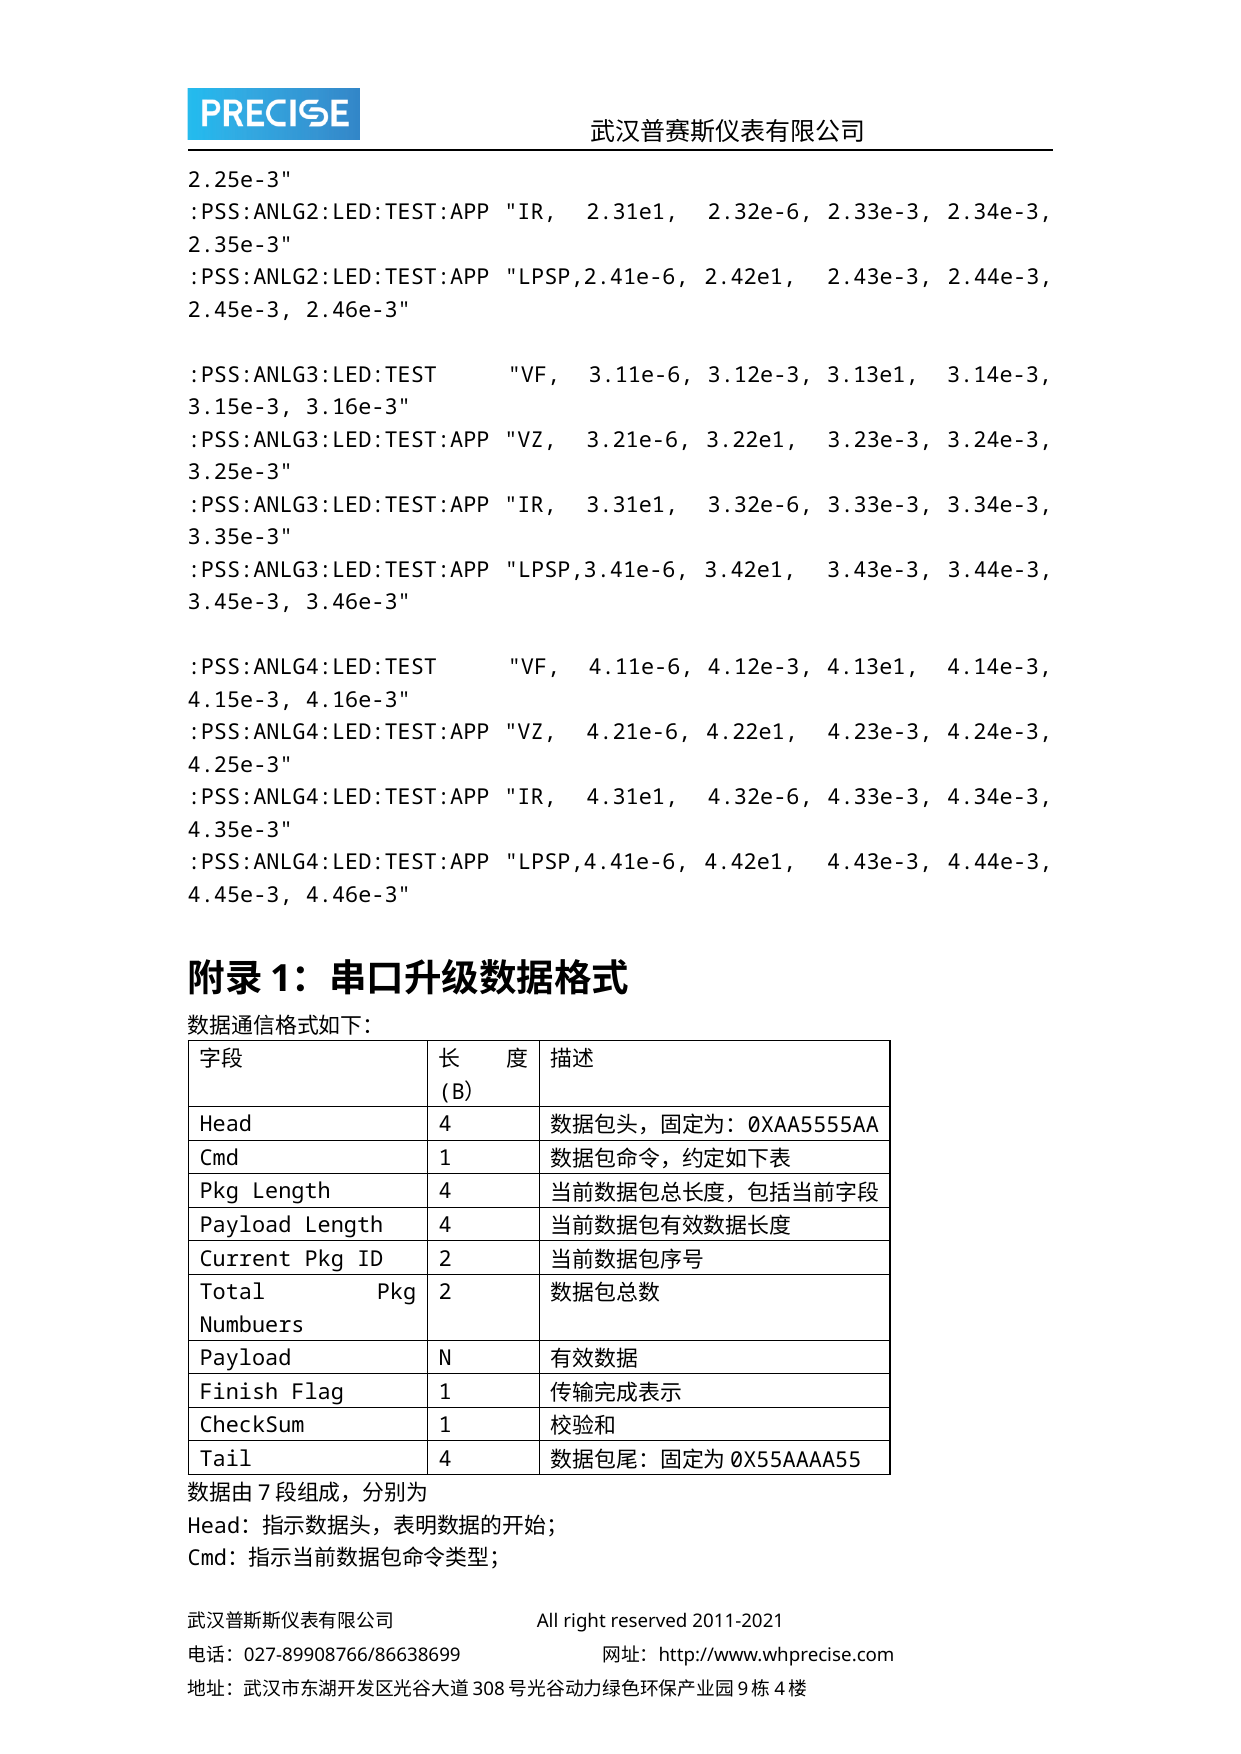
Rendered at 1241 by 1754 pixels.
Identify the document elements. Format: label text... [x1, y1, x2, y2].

text :PSS:ANLG4:LED:TEST:APP "LPSP,4.41e-6, 4.42e1, 4.43e-3, 4.44e-3, 4.45e-3, 4.46e-3" [187, 845, 1053, 910]
text :PSS:ANLG4:LED:TEST "VF, 4.11e-6, 4.12e-3, 4.13e1, 4.14e-3, 4.15e-3, 4.16e-3" [187, 650, 1053, 715]
picture [187, 88, 360, 140]
table_cell 2 [428, 1241, 539, 1274]
text :PSS:ANLG4:LED:TEST:APP "IR, 4.31e1, 4.32e-6, 4.33e-3, 4.34e-3, 4.35e-3" [187, 780, 1053, 845]
table_cell Finish Flag [189, 1374, 427, 1407]
table_cell 传输完成表示 [540, 1374, 889, 1407]
table_cell Payload [189, 1341, 427, 1373]
text 附录1：串口升级数据格式 [187, 942, 1053, 1007]
table_header 长度(B） [428, 1041, 539, 1106]
table_cell Tail [189, 1441, 427, 1474]
text :PSS:ANLG3:LED:TEST:APP "IR, 3.31e1, 3.32e-6, 3.33e-3, 3.34e-3, 3.35e-3" [187, 487, 1053, 552]
table_cell 数据包头，固定为：0XAA5555AA [540, 1107, 889, 1139]
text 数据由7段组成，分别为 [187, 1475, 1053, 1507]
table_cell Total Pkg Numbuers [189, 1275, 427, 1340]
table_cell 4 [428, 1107, 539, 1139]
text :PSS:ANLG3:LED:TEST "VF, 3.11e-6, 3.12e-3, 3.13e1, 3.14e-3, 3.15e-3, 3.16e-3" [187, 357, 1053, 422]
table_cell 4 [428, 1208, 539, 1240]
table_cell 有效数据 [540, 1341, 889, 1373]
table_cell Cmd [189, 1141, 427, 1173]
text :PSS:ANLG3:LED:TEST:APP "VZ, 3.21e-6, 3.22e1, 3.23e-3, 3.24e-3, 3.25e-3" [187, 422, 1053, 487]
table_header 字段 [189, 1041, 427, 1106]
table_cell Head [189, 1107, 427, 1139]
table_cell Pkg Length [189, 1174, 427, 1207]
table_cell Payload Length [189, 1208, 427, 1240]
table_cell 4 [428, 1174, 539, 1207]
table_cell 当前数据包序号 [540, 1241, 889, 1274]
text Head：指示数据头，表明数据的开始； [187, 1507, 1053, 1540]
text :PSS:ANLG3:LED:TEST:APP "LPSP,3.41e-6, 3.42e1, 3.43e-3, 3.44e-3, 3.45e-3, 3.46e-3" [187, 552, 1053, 617]
table_cell CheckSum [189, 1408, 427, 1440]
table_cell 数据包命令，约定如下表 [540, 1141, 889, 1173]
table_cell 1 [428, 1141, 539, 1173]
table_cell 数据包尾：固定为0X55AAAA55 [540, 1441, 889, 1474]
table_cell N [428, 1341, 539, 1373]
table_cell 数据包总数 [540, 1275, 889, 1340]
table_cell 1 [428, 1374, 539, 1407]
table_cell Current Pkg ID [189, 1241, 427, 1274]
table_cell 校验和 [540, 1408, 889, 1440]
table_cell 当前数据包有效数据长度 [540, 1208, 889, 1240]
table_cell 当前数据包总长度，包括当前字段 [540, 1174, 889, 1207]
table_header 描述 [540, 1041, 889, 1106]
text Cmd：指示当前数据包命令类型； [187, 1540, 1053, 1572]
text :PSS:ANLG2:LED:TEST:APP "LPSP,2.41e-6, 2.42e1, 2.43e-3, 2.44e-3, 2.45e-3, 2.46e-3" [187, 260, 1053, 325]
table_cell 4 [428, 1441, 539, 1474]
text 数据通信格式如下： [187, 1007, 1053, 1040]
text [187, 162, 1053, 195]
table_cell 2 [428, 1275, 539, 1340]
text :PSS:ANLG4:LED:TEST:APP "VZ, 4.21e-6, 4.22e1, 4.23e-3, 4.24e-3, 4.25e-3" [187, 715, 1053, 780]
table_cell 1 [428, 1408, 539, 1440]
text :PSS:ANLG2:LED:TEST:APP "IR, 2.31e1, 2.32e-6, 2.33e-3, 2.34e-3, 2.35e-3" [187, 195, 1053, 260]
